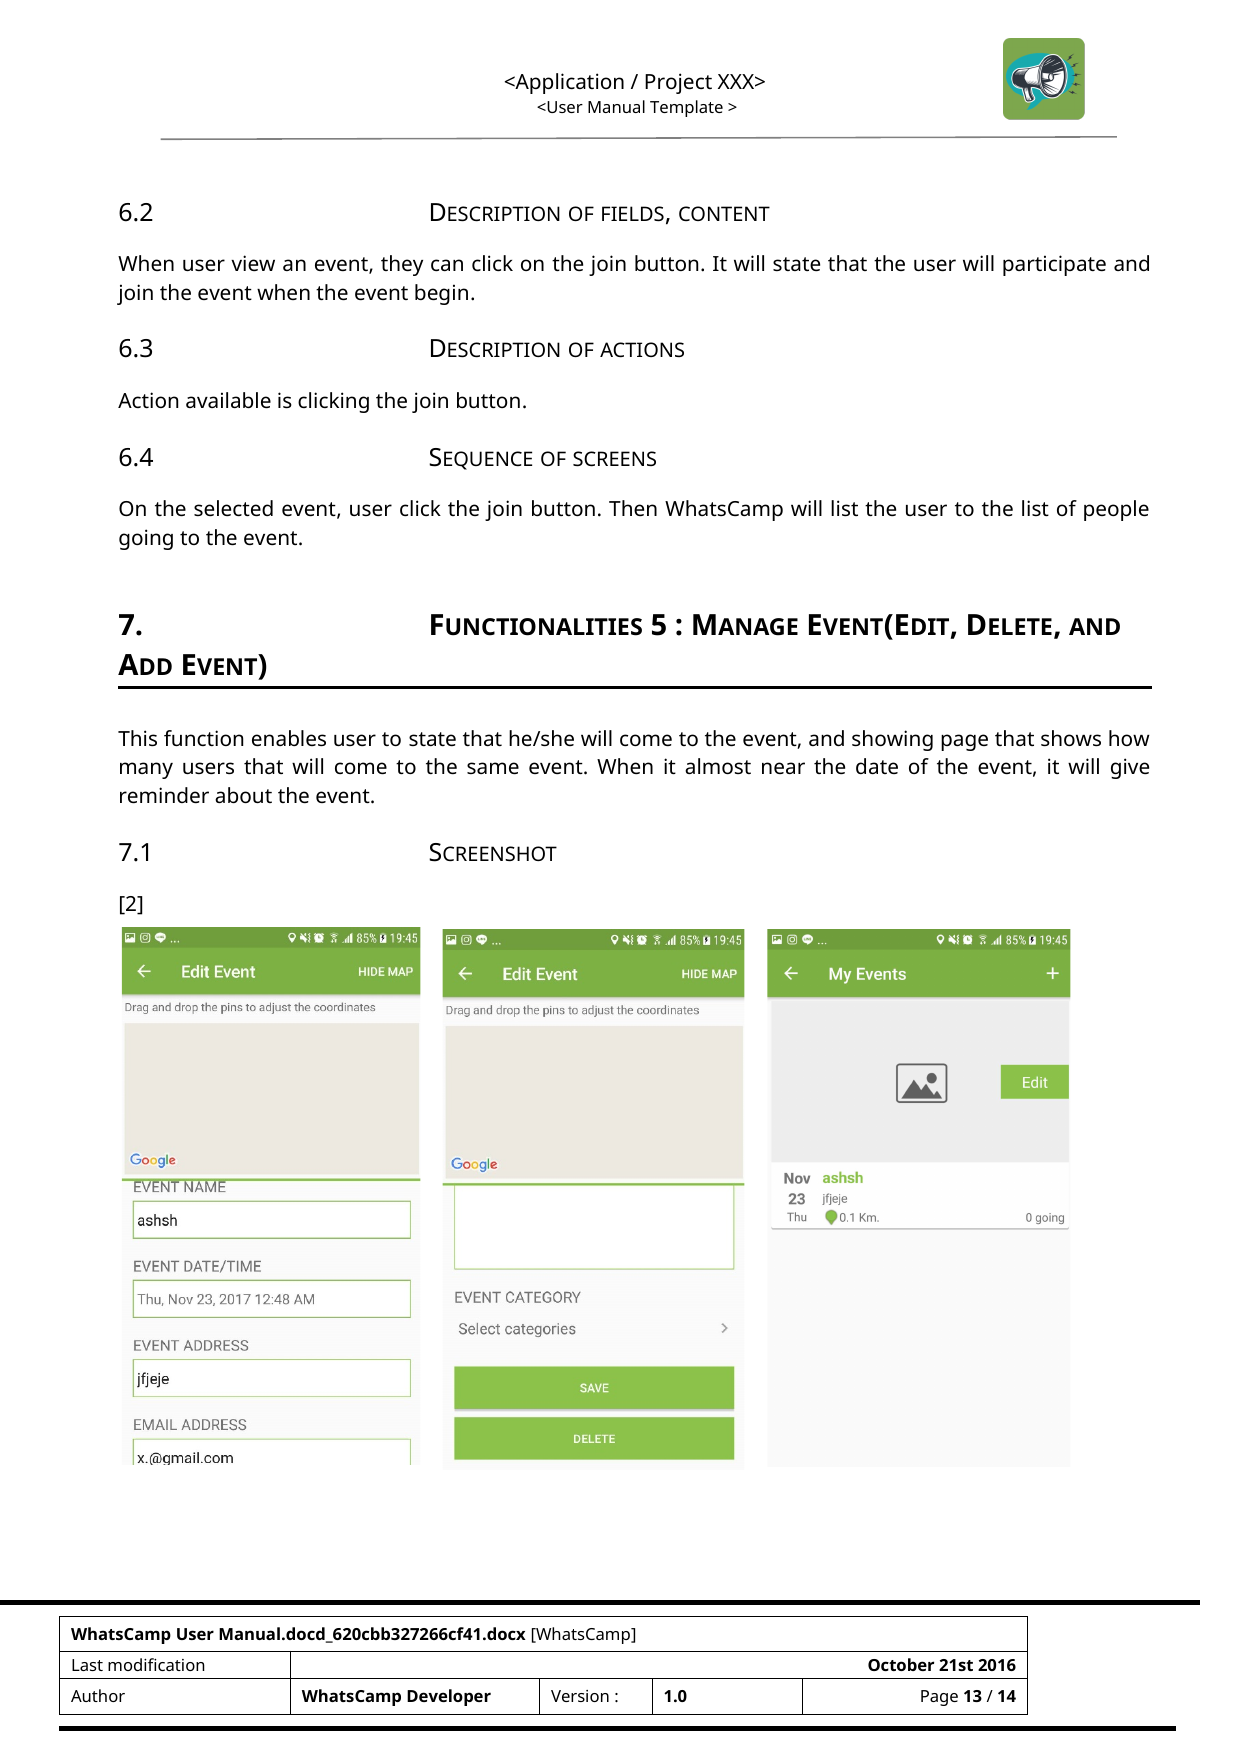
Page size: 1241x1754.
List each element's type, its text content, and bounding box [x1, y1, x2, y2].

text When user view an event, they can click on the join button. It will state that the user will participate and join the event when the event begin. [118, 249, 1152, 306]
text Action available is clicking the join button. [118, 386, 1152, 414]
picture [997, 32, 1090, 125]
picture [441, 929, 745, 1466]
subtitle Sequence of screens [118, 439, 1152, 473]
picture [767, 929, 1071, 1466]
subtitle Description of fields, content [118, 194, 1152, 228]
text On the selected event, user click the join button. Then WhatsCamp will list the user to the list of people going to the event. [118, 494, 1152, 551]
subtitle Screenshot [118, 834, 1152, 868]
picture [120, 927, 420, 1462]
subtitle Description of actions [118, 331, 1152, 365]
text [2] [118, 889, 1152, 917]
text This function enables user to state that he/she will come to the event, and showing page that shows how many users that will come to the same event. When it almost near the date of the event, it will give reminder about the event. [118, 724, 1152, 809]
subtitle Functionalities 5 : Manage Event(Edit, Delete, and Add Event) [118, 604, 1152, 686]
